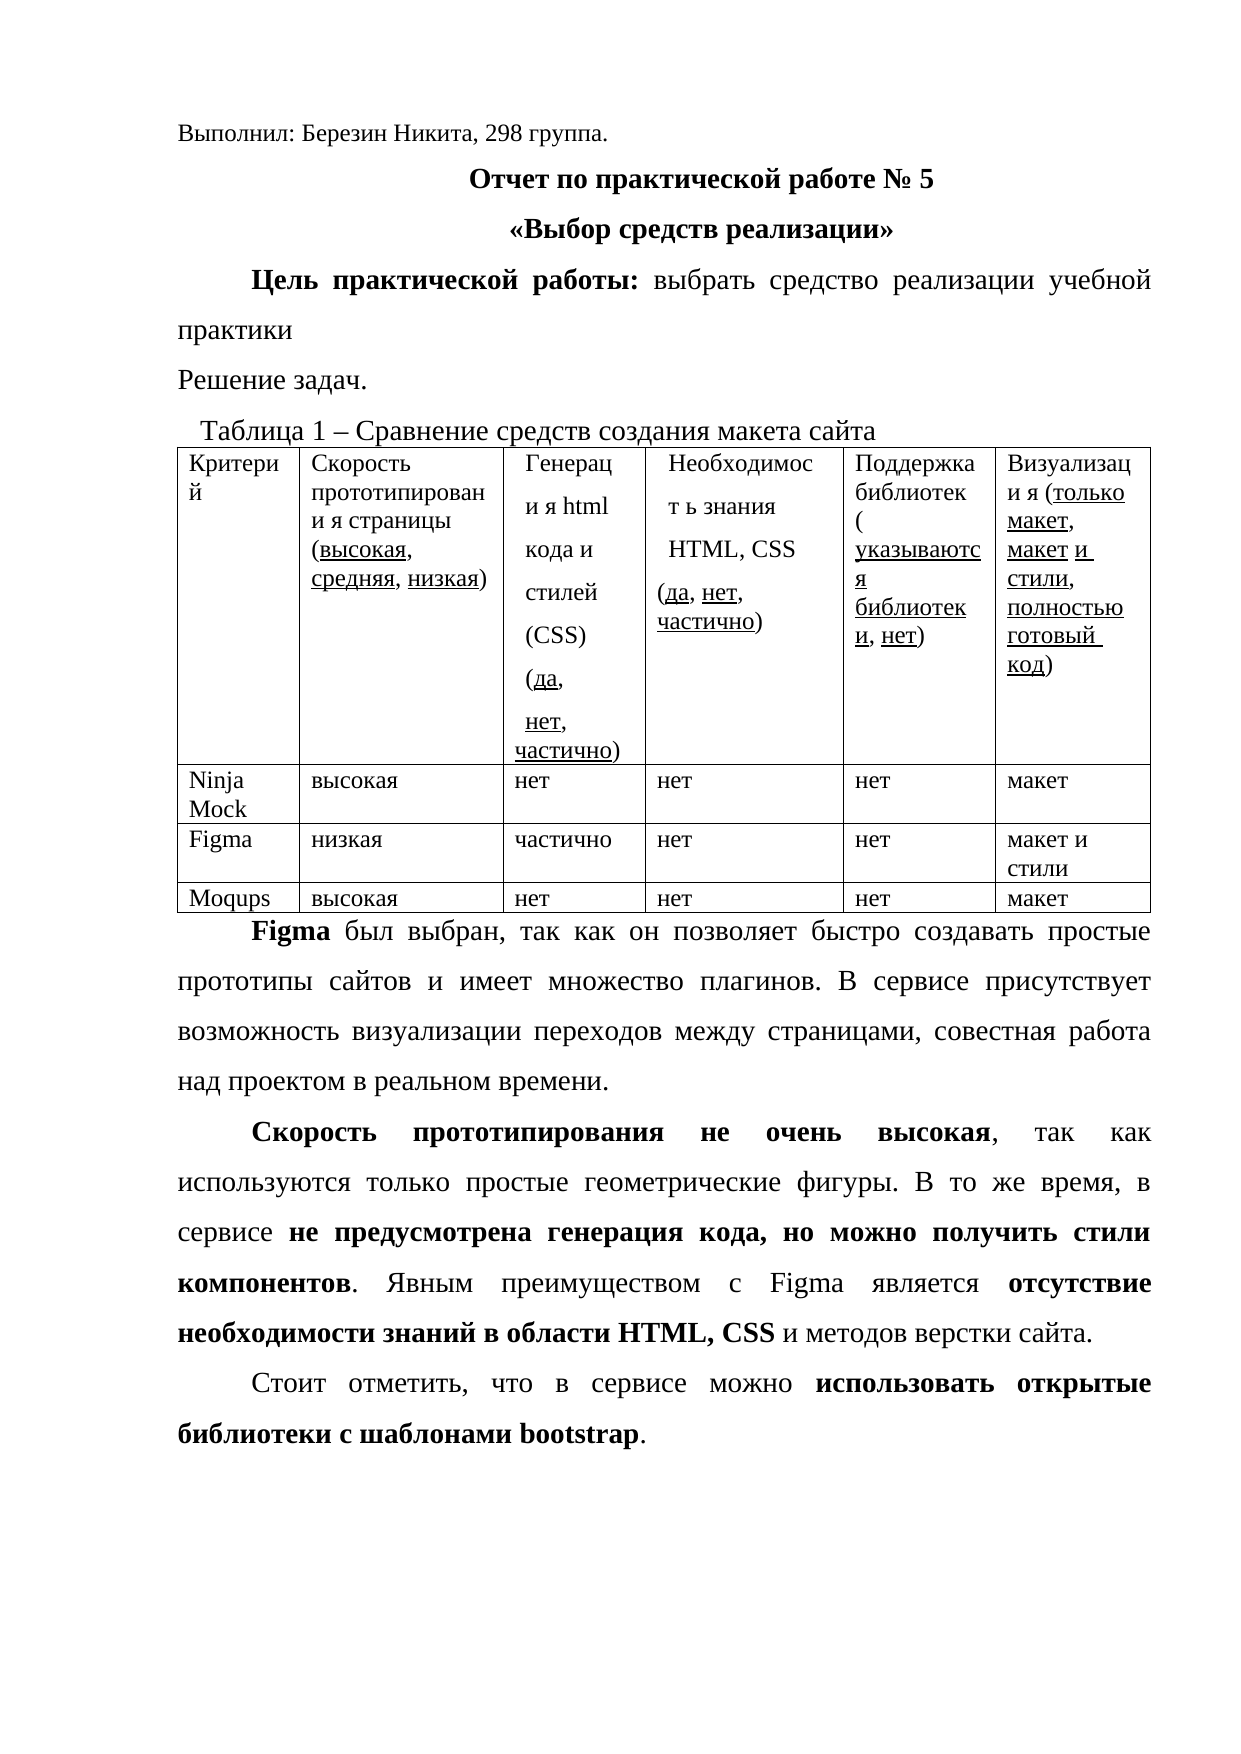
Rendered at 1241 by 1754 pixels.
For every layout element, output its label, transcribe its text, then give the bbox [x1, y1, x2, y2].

table_header Визуализаци я (только макет, макет и стили, полностью готовый код) [996, 448, 1150, 764]
text Выполнил: Березин Никита, 298 группа. [177, 118, 1152, 147]
table_cell нет [646, 824, 843, 882]
table_cell Moqups [178, 883, 299, 912]
text Стоит отметить, что в сервисе можно использовать открытые библиотеки с шаблонами bootstrap. [177, 1365, 1152, 1449]
text Скорость прототипирования не очень высокая, так как используются только простые геометрические фигуры. В то же время, в сервисе не предусмотрена генерация кода, но можно получить стили компонентов. Явным преимуществом с Figma является отсутствие необходимости знаний в области HTML, CSS и методов верстки сайта. [177, 1114, 1152, 1349]
table_cell нет [646, 883, 843, 912]
table_cell нет [504, 883, 645, 912]
table_cell низкая [300, 824, 503, 882]
table_cell нет [844, 883, 995, 912]
text «Выбор средств реализации» [177, 212, 1152, 245]
table_cell нет [844, 765, 995, 823]
table_cell макет и стили [996, 824, 1150, 882]
table_cell высокая [300, 883, 503, 912]
text Цель практической работы: выбрать средство реализации учебной практики [177, 262, 1152, 346]
table_cell Figma [178, 824, 299, 882]
table_cell нет [844, 824, 995, 882]
table_header Генераци я html кода и стилей (CSS) (да, нет, частично) [504, 448, 645, 764]
table_header Критерий [178, 448, 299, 764]
text Таблица 1 – Сравнение средств создания макета сайта [200, 413, 1152, 447]
text Figma был выбран, так как он позволяет быстро создавать простые прототипы сайтов и имеет множество плагинов. В сервисе присутствует возможность визуализации переходов между страницами, совестная работа над проектом в реальном времени. [177, 913, 1152, 1097]
table_header Поддержка библиотек (указываютс я библиотеки, нет) [844, 448, 995, 764]
table_cell нет [646, 765, 843, 823]
table_cell нет [504, 765, 645, 823]
table_header Необходимост ь знания HTML, CSS (да, нет, частично) [646, 448, 843, 764]
table_cell макет [996, 883, 1150, 912]
table_header Скорость прототипировани я страницы (высокая, средняя, низкая) [300, 448, 503, 764]
table_cell Ninja Mock [178, 765, 299, 823]
table_cell макет [996, 765, 1150, 823]
text Отчет по практической работе № 5 [177, 161, 1152, 195]
table_cell частично [504, 824, 645, 882]
table_cell высокая [300, 765, 503, 823]
text Решение задач. [177, 362, 1152, 396]
